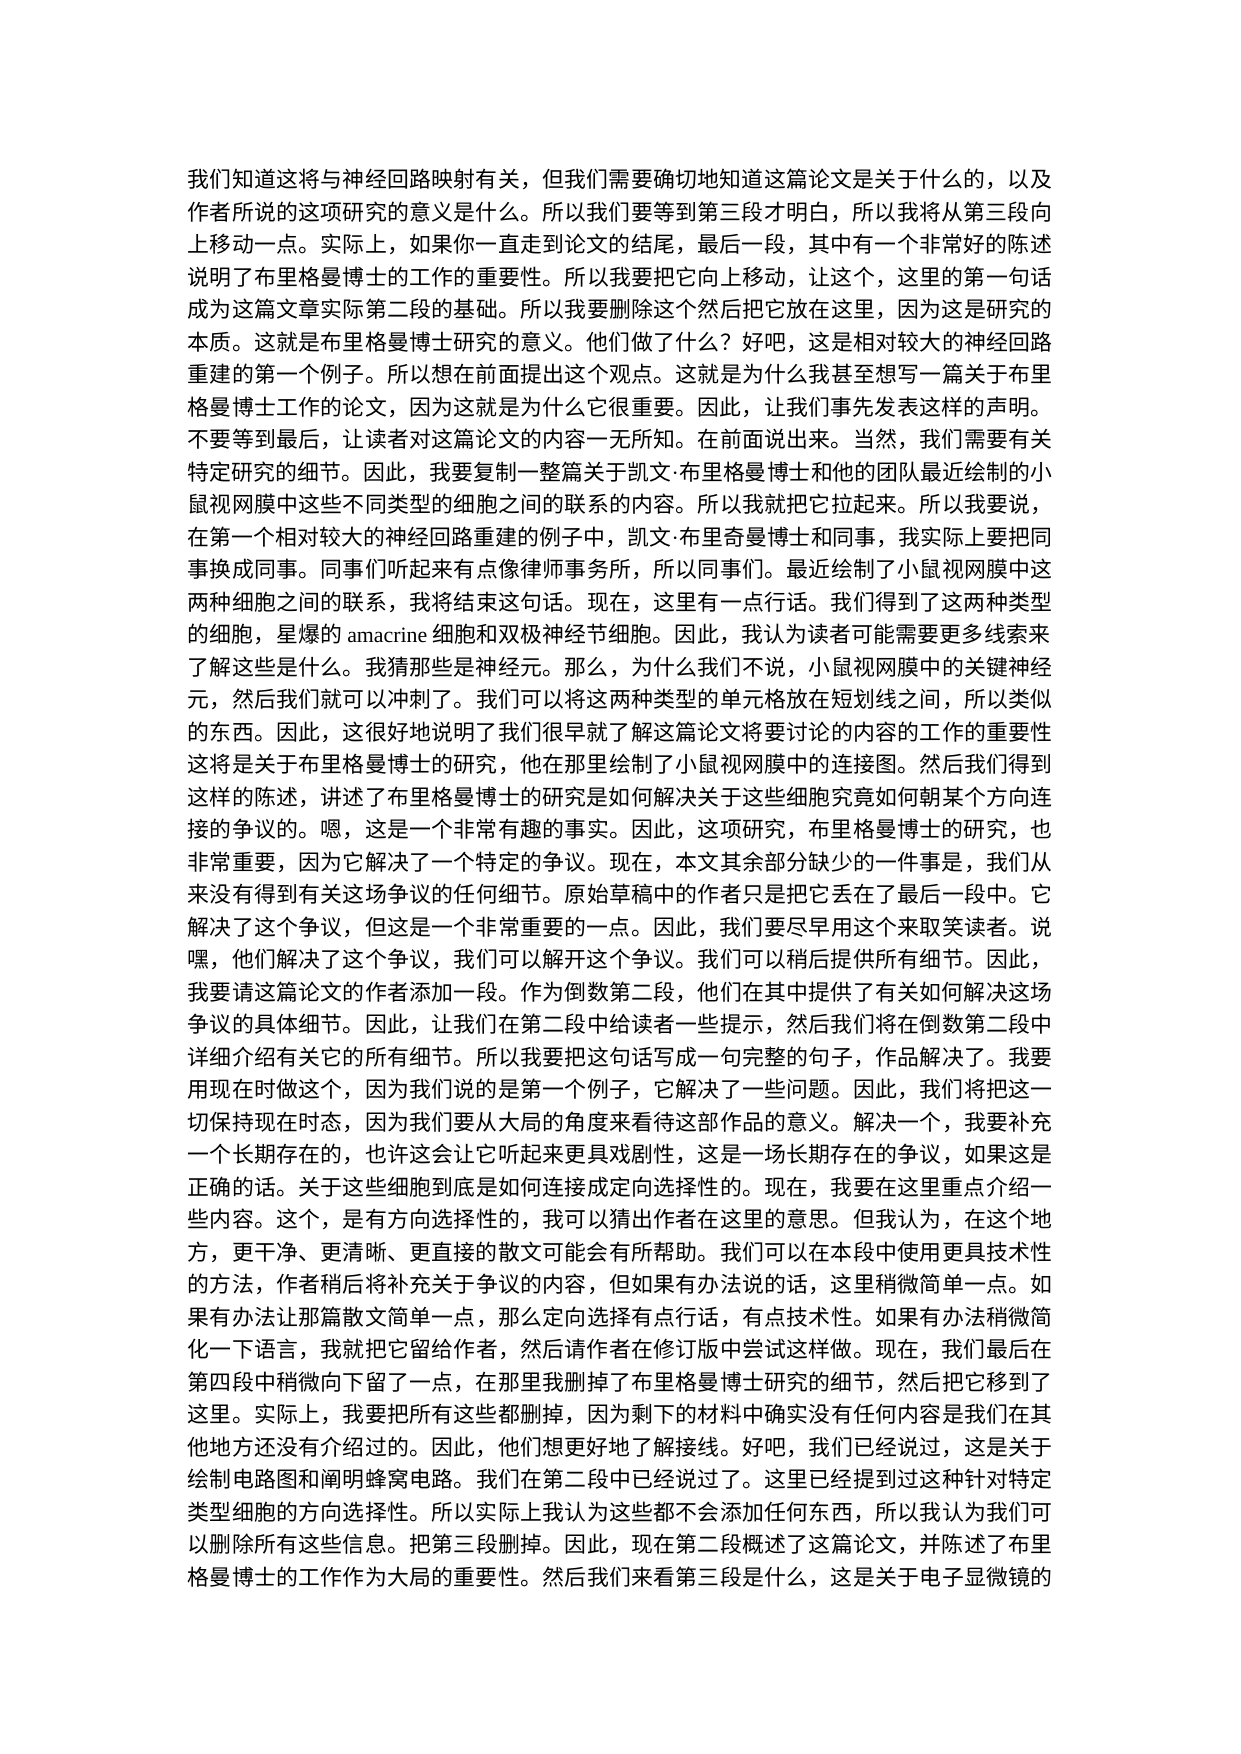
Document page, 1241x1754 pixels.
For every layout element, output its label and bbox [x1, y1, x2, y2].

text [187, 162, 1053, 1592]
